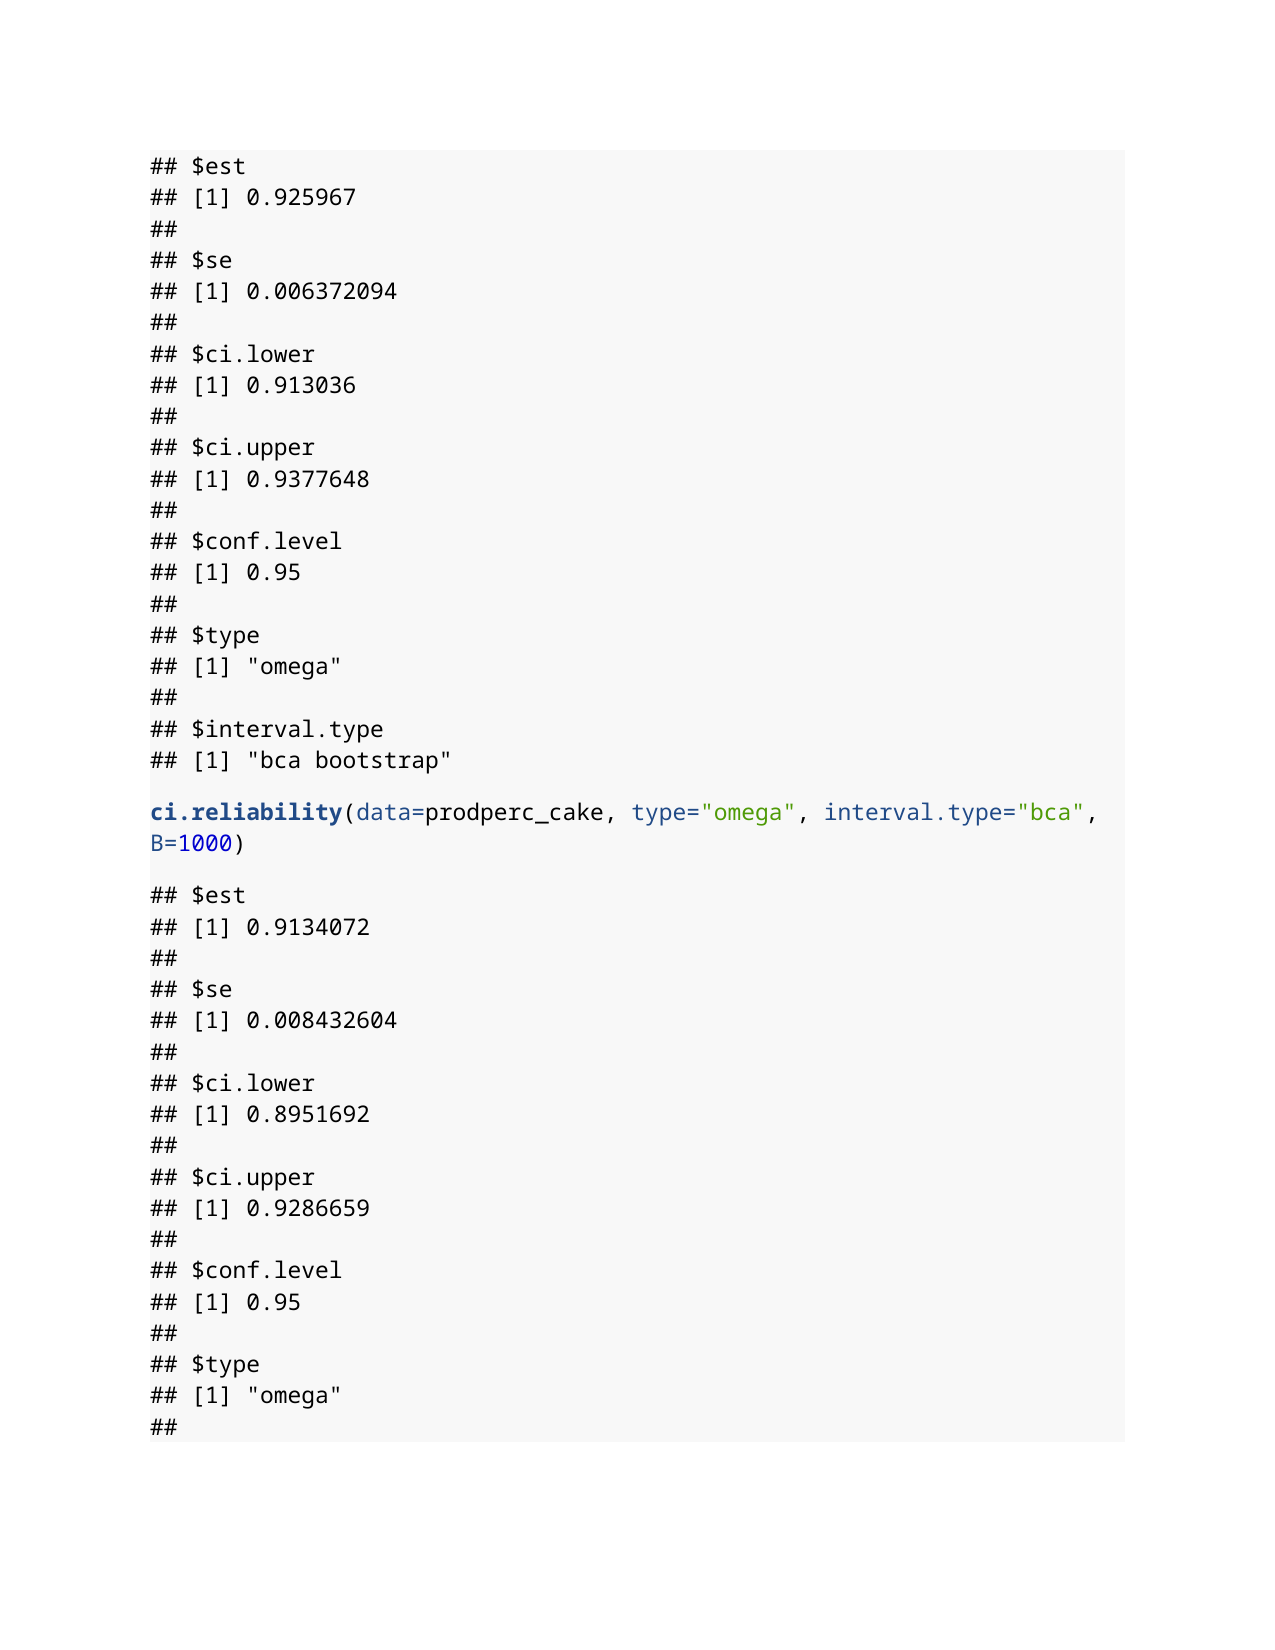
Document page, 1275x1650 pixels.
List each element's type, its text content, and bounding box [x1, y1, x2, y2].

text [150, 879, 1125, 1442]
text ## $est ## [1] 0.925967 ## ## $se ## [1] 0.006372094 ## ## $ci.lower ## [1] 0.913036 ## ## $ci.upper ## [1] 0.9377648 ## ## $conf.level ## [1] 0.95 ## ## $type ## [1] "omega" ## ## $interval.type ## [1] "bca bootstrap" [150, 150, 1125, 775]
text ci.reliability(data=prodperc_cake, type="omega", interval.type="bca", B=1000) [246, 796, 1125, 858]
